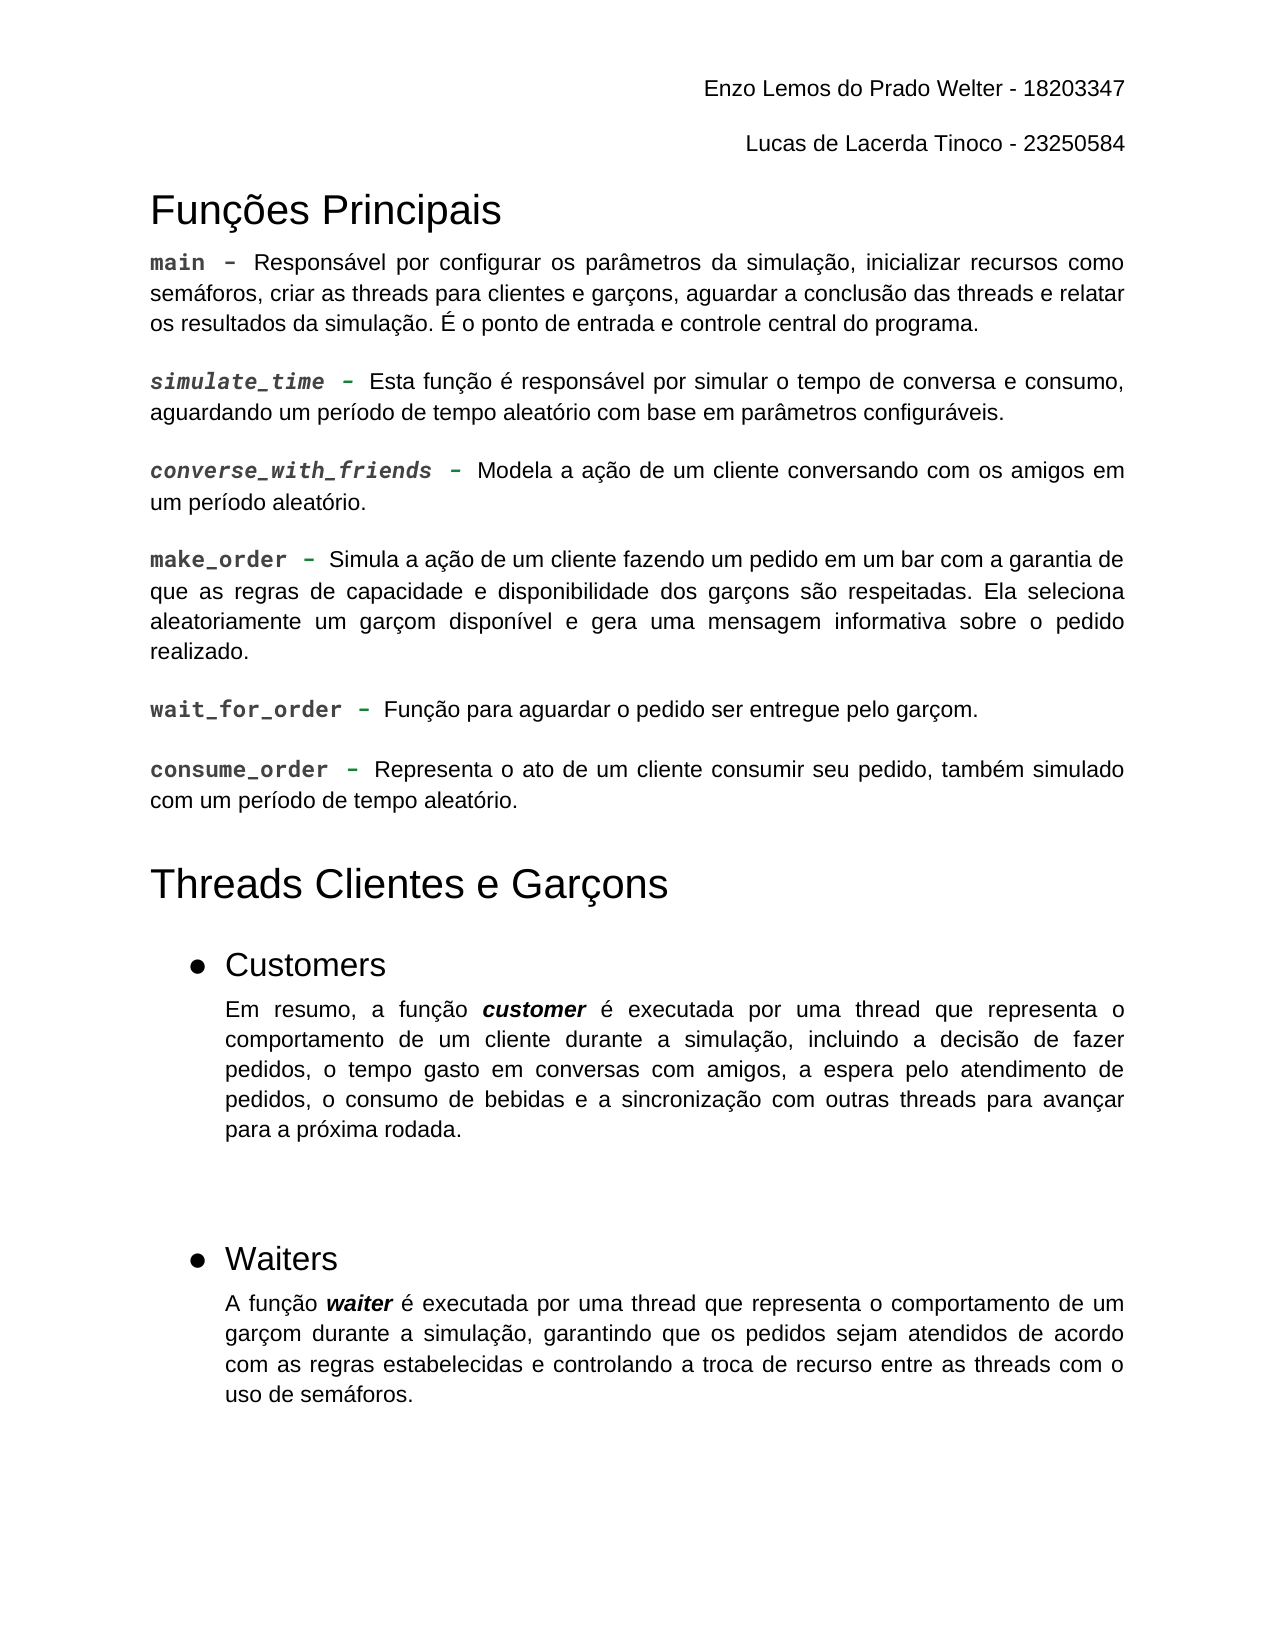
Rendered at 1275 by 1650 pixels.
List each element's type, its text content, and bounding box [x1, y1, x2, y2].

subtitle Threads Clientes e Garçons [150, 859, 1125, 907]
subtitle Waiters [187, 1239, 1125, 1278]
subtitle Funções Principais [150, 185, 1125, 233]
text simulate_time - Esta função é responsável por simular o tempo de conversa e consumo, aguardando um período de tempo aleatório com base em parâmetros configuráveis. [150, 365, 1125, 426]
text Em resumo, a função customer é executada por uma thread que representa o comportamento de um cliente durante a simulação, incluindo a decisão de fazer pedidos, o tempo gasto em conversas com amigos, a espera pelo atendimento de pedidos, o consumo de bebidas e a sincronização com outras threads para avançar para a próxima rodada. [225, 996, 1125, 1143]
text main - Responsável por configurar os parâmetros da simulação, inicializar recursos como semáforos, criar as threads para clientes e garçons, aguardar a conclusão das threads e relatar os resultados da simulação. É o ponto de entrada e controle central do programa. [150, 246, 1125, 336]
text A função waiter é executada por uma thread que representa o comportamento de um garçom durante a simulação, garantindo que os pedidos sejam atendidos de acordo com as regras estabelecidas e controlando a troca de recurso entre as threads com o uso de semáforos. [225, 1290, 1125, 1407]
text converse_with_friends - Modela a ação de um cliente conversando com os amigos em um período aleatório. [150, 454, 1125, 515]
text consume_order - Representa o ato de um cliente consumir seu pedido, também simulado com um período de tempo aleatório. [150, 753, 1125, 814]
text make_order - Simula a ação de um cliente fazendo um pedido em um bar com a garantia de que as regras de capacidade e disponibilidade dos garçons são respeitadas. Ela seleciona aleatoriamente um garçom disponível e gera uma mensagem informativa sobre o pedido realizado. [150, 544, 1125, 665]
text wait_for_order - Função para aguardar o pedido ser entregue pelo garçom. [150, 693, 1125, 724]
subtitle Customers [187, 944, 1125, 983]
